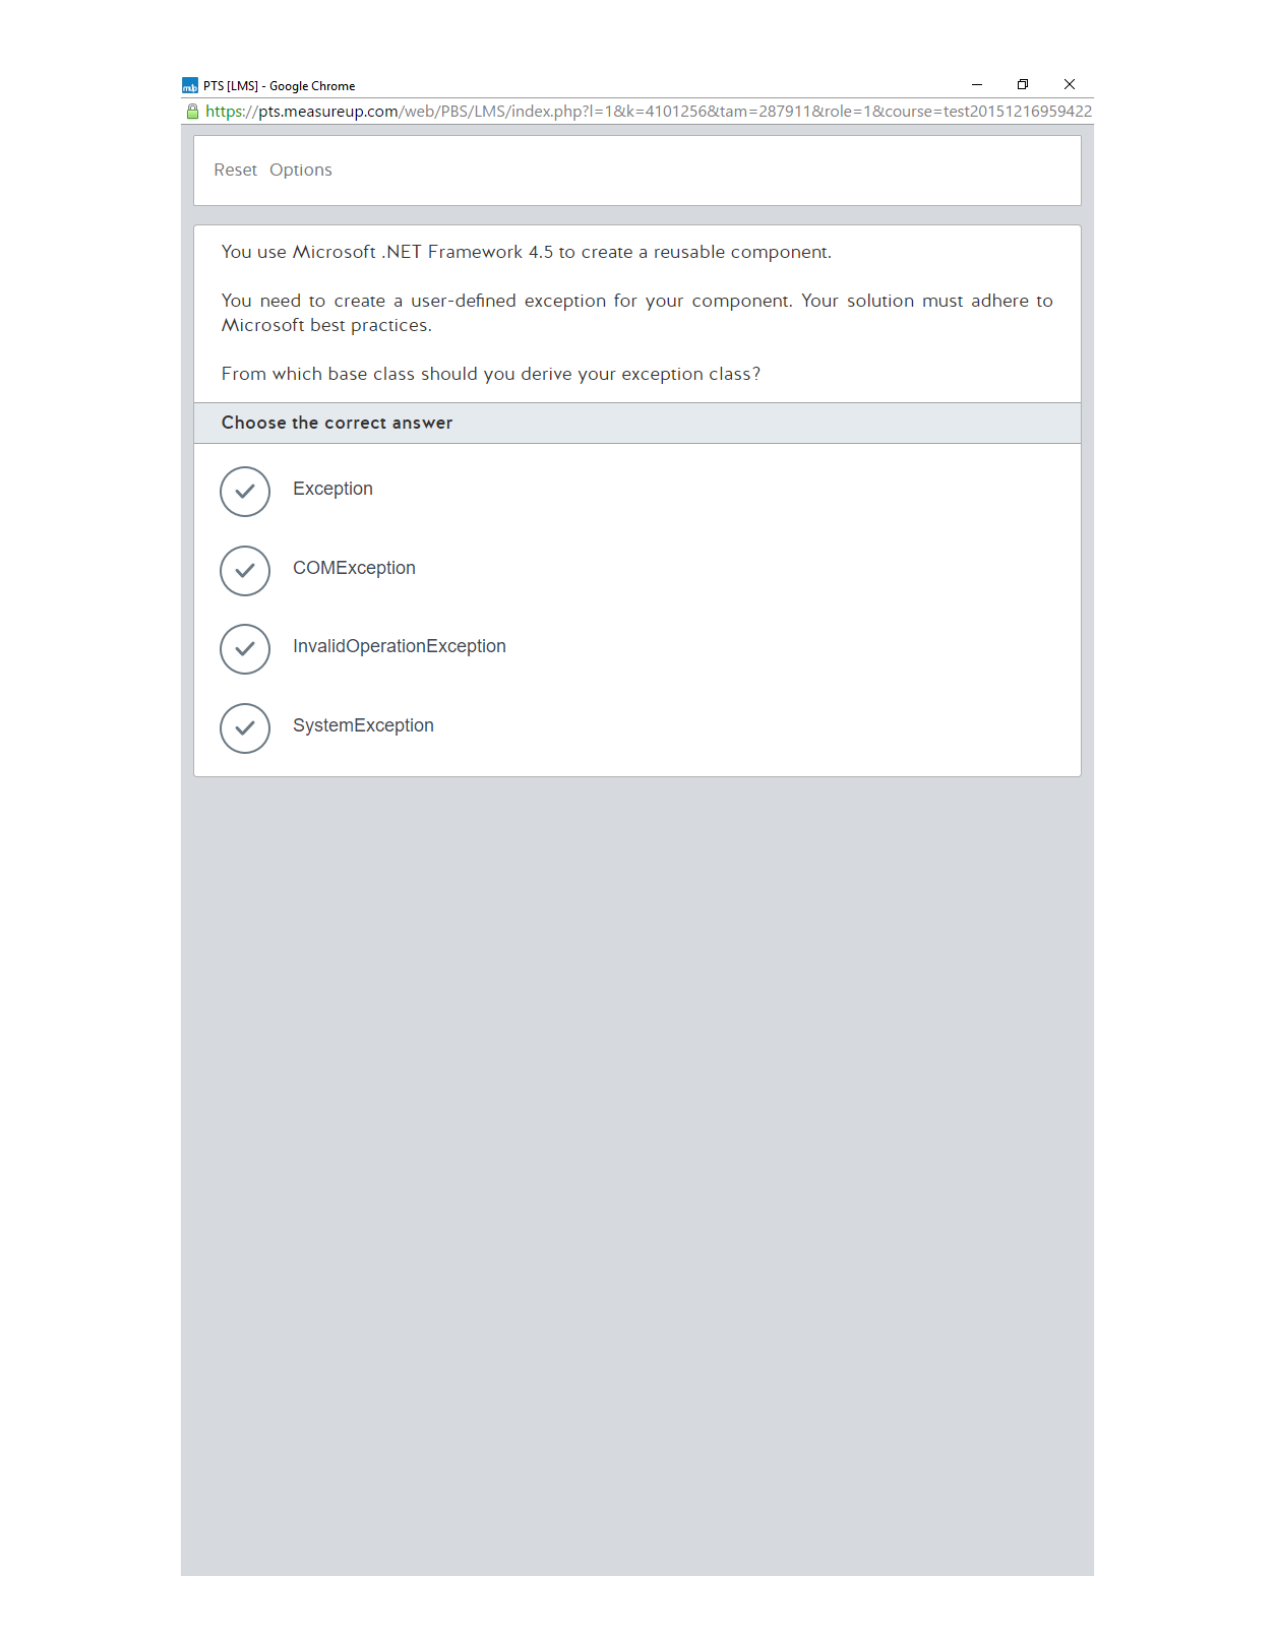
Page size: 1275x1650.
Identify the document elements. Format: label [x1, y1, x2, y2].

picture [180, 75, 1095, 1576]
